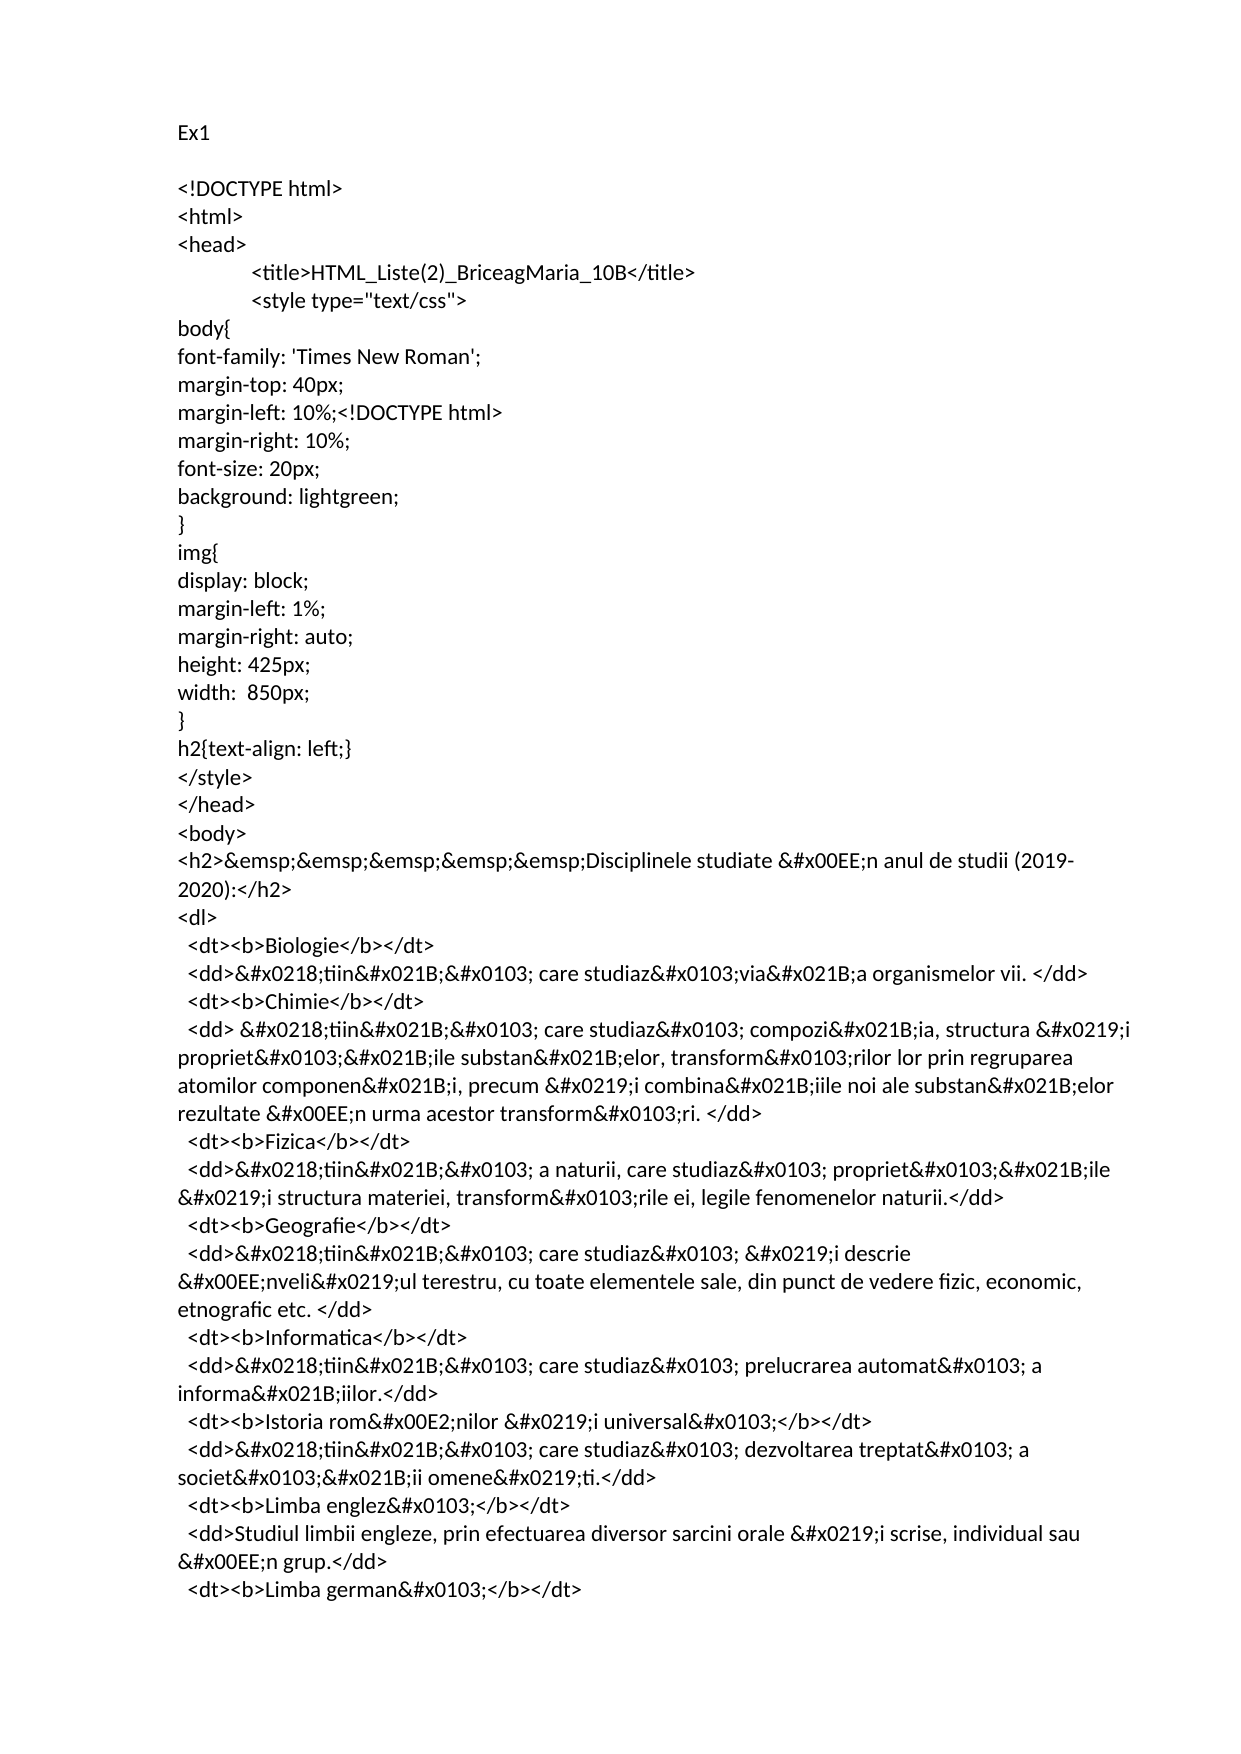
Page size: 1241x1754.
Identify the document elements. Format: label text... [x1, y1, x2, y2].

text width: 850px; [177, 678, 1152, 707]
text background: lightgreen; [177, 482, 1152, 510]
text display: block; [177, 566, 1152, 594]
text h2{text-align: left;} [177, 734, 1152, 763]
text } [177, 510, 1152, 538]
text </head> [177, 791, 1152, 819]
text </style> [177, 763, 1152, 791]
text <dt><b>Istoria rom&#x00E2;nilor &#x0219;i universal&#x0103;</b></dt> [177, 1407, 1152, 1435]
text <dl> [177, 903, 1152, 931]
text margin-left: 10%;<!DOCTYPE html> [177, 398, 1152, 426]
text height: 425px; [177, 651, 1152, 678]
text <dt><b>Informatica</b></dt> [177, 1323, 1152, 1351]
text body{ [177, 314, 1152, 342]
text <dt><b>Limba englez&#x0103;</b></dt> [177, 1491, 1152, 1519]
text <head> [177, 230, 1152, 258]
text <body> [177, 819, 1152, 847]
text <html> [177, 202, 1152, 230]
text <style type="text/css"> [177, 286, 1152, 314]
text margin-right: auto; [177, 622, 1152, 651]
text <dd>&#x0218;tiin&#x021B;&#x0103; care studiaz&#x0103;via&#x021B;a organismelor vii. </dd> [177, 959, 1152, 987]
text <dd>&#x0218;tiin&#x021B;&#x0103; care studiaz&#x0103; dezvoltarea treptat&#x0103; a societ&#x0103;&#x021B;ii omene&#x0219;ti.</dd> [177, 1435, 1152, 1491]
text <dd>Studiul limbii engleze, prin efectuarea diversor sarcini orale &#x0219;i scrise, individual sau &#x00EE;n grup.</dd> [177, 1519, 1152, 1575]
text <dt><b>Fizica</b></dt> [177, 1127, 1152, 1155]
text <dt><b>Chimie</b></dt> [177, 987, 1152, 1015]
text <dd>&#x0218;tiin&#x021B;&#x0103; care studiaz&#x0103; prelucrarea automat&#x0103; a informa&#x021B;iilor.</dd> [177, 1351, 1152, 1407]
text } [177, 707, 1152, 734]
text font-size: 20px; [177, 454, 1152, 482]
text <dd>&#x0218;tiin&#x021B;&#x0103; care studiaz&#x0103; &#x0219;i descrie &#x00EE;nveli&#x0219;ul terestru, cu toate elementele sale, din punct de vedere fizic, economic, etnografic etc. </dd> [177, 1239, 1152, 1323]
text <title>HTML_Liste(2)_BriceagMaria_10B</title> [177, 258, 1152, 286]
text <dt><b>Limba german&#x0103;</b></dt> [177, 1575, 1152, 1603]
text <h2>&emsp;&emsp;&emsp;&emsp;&emsp;Disciplinele studiate &#x00EE;n anul de studii (2019-2020):</h2> [177, 847, 1152, 903]
text margin-right: 10%; [177, 426, 1152, 454]
text <dt><b>Biologie</b></dt> [177, 931, 1152, 959]
text <dt><b>Geografie</b></dt> [177, 1211, 1152, 1239]
text margin-left: 1%; [177, 594, 1152, 622]
text img{ [177, 538, 1152, 566]
text <!DOCTYPE html> [177, 174, 1152, 202]
text <dd>&#x0218;tiin&#x021B;&#x0103; a naturii, care studiaz&#x0103; propriet&#x0103;&#x021B;ile &#x0219;i structura materiei, transform&#x0103;rile ei, legile fenomenelor naturii.</dd> [177, 1155, 1152, 1211]
text font-family: 'Times New Roman'; [177, 342, 1152, 370]
text Ex1 [177, 118, 1152, 146]
text <dd> &#x0218;tiin&#x021B;&#x0103; care studiaz&#x0103; compozi&#x021B;ia, structura &#x0219;i propriet&#x0103;&#x021B;ile substan&#x021B;elor, transform&#x0103;rilor lor prin regruparea atomilor componen&#x021B;i, precum &#x0219;i combina&#x021B;iile noi ale substan&#x021B;elor rezultate &#x00EE;n urma acestor transform&#x0103;ri. </dd> [177, 1015, 1152, 1127]
text margin-top: 40px; [177, 370, 1152, 398]
